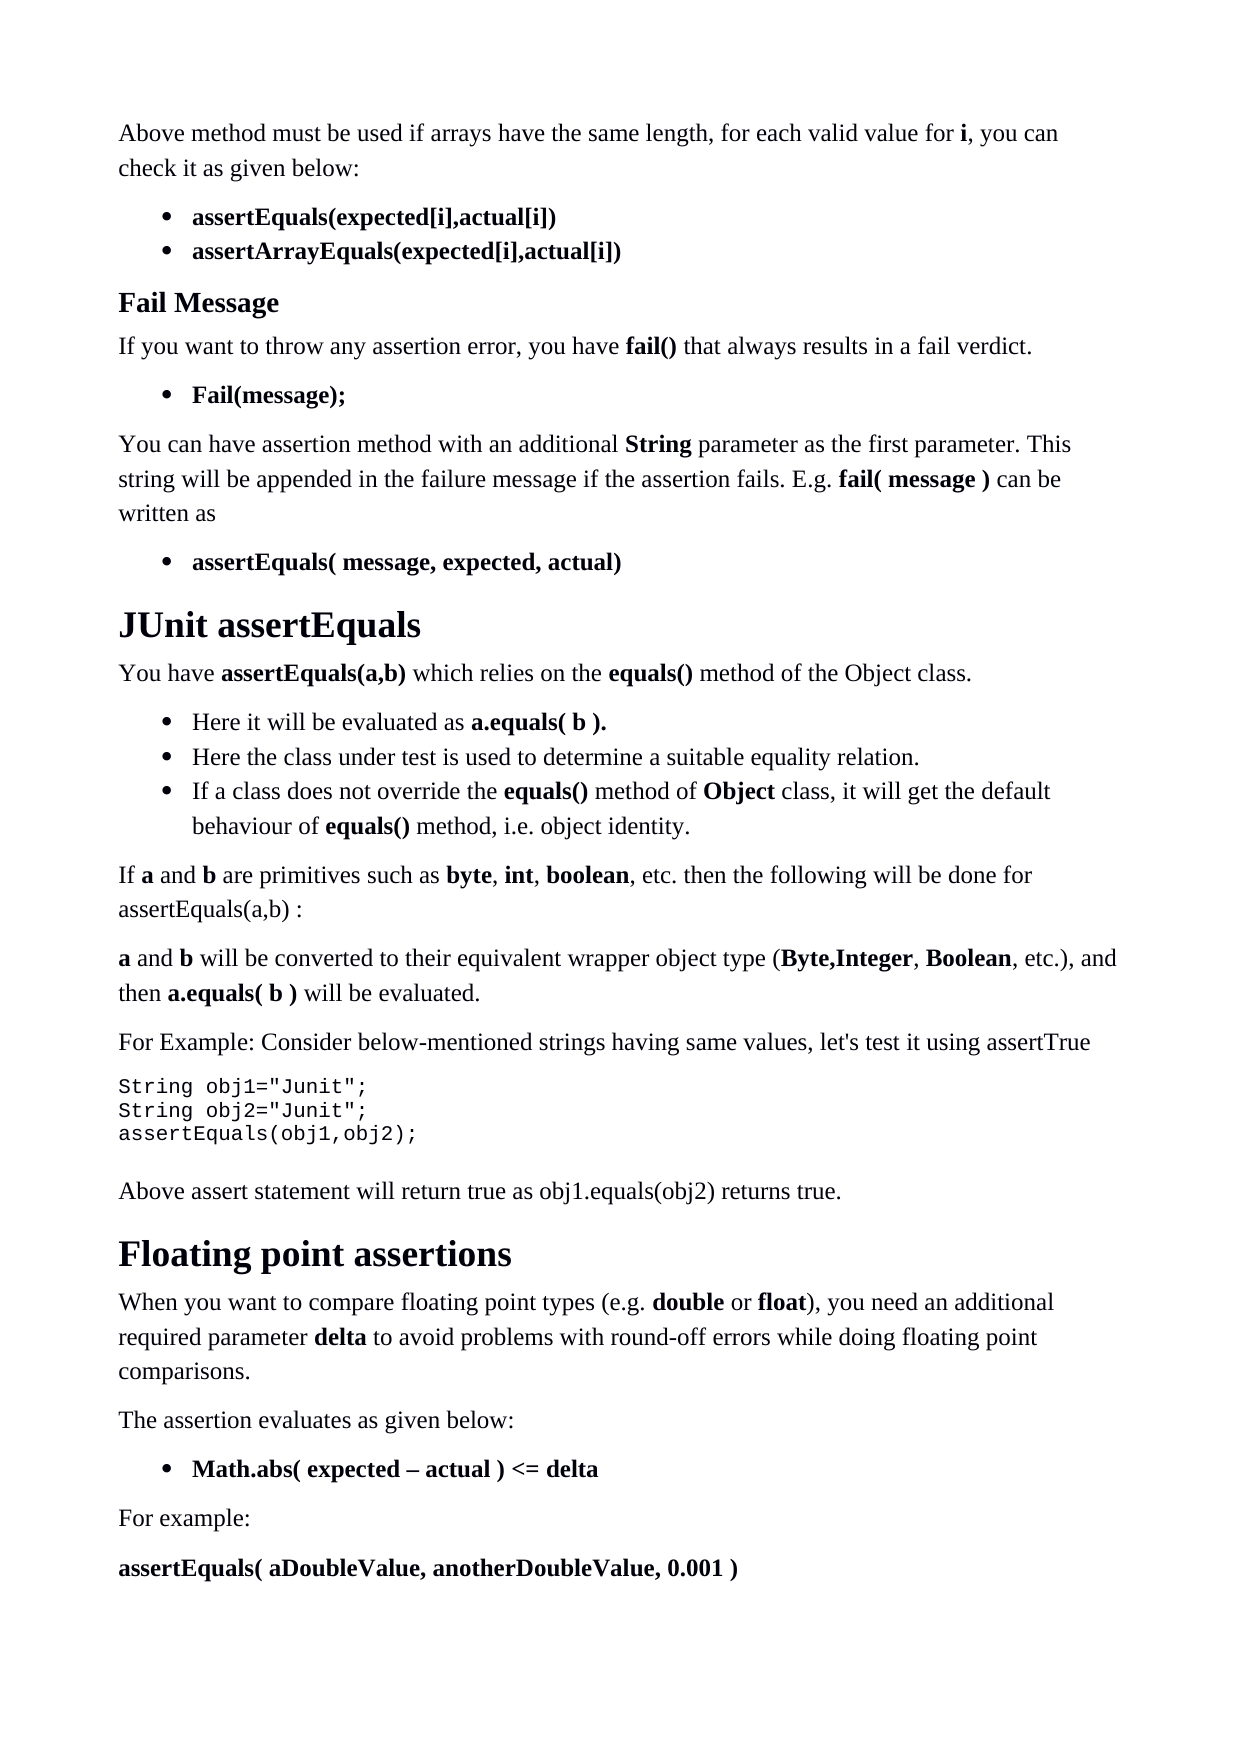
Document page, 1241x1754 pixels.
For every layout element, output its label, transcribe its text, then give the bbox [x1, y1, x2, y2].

list Here it will be evaluated as a.equals( b ). [162, 707, 1122, 736]
list assertEquals(expected[i],actual[i]) [162, 202, 1122, 230]
text The assertion evaluates as given below: [118, 1405, 1122, 1434]
subtitle Fail Message [118, 285, 1122, 319]
subtitle JUnit assertEquals [118, 603, 1122, 646]
list Fail(message); [162, 380, 1122, 409]
text String obj2="Junit"; [118, 1100, 1122, 1123]
text If a and b are primitives such as byte, int, boolean, etc. then the following will be done for assertEquals(a,b) : [118, 860, 1122, 923]
list If a class does not override the equals() method of Object class, it will get the default behaviour of equals() method, i.e. object identity. [162, 776, 1122, 839]
text For Example: Consider below-mentioned strings having same values, let's test it using assertTrue [118, 1027, 1122, 1056]
text assertEquals(obj1,obj2); [118, 1123, 1122, 1147]
text assertEquals( aDoubleValue, anotherDoubleValue, 0.001 ) [118, 1553, 1122, 1581]
text a and b will be converted to their equivalent wrapper object type (Byte,Integer, Boolean, etc.), and then a.equals( b ) will be evaluated. [118, 943, 1122, 1007]
list assertEquals( message, expected, actual) [162, 547, 1122, 576]
text Above assert statement will return true as obj1.equals(obj2) returns true. [118, 1176, 1122, 1205]
list Math.abs( expected – actual ) <= delta [162, 1454, 1122, 1483]
text When you want to compare floating point types (e.g. double or float), you need an additional required parameter delta to avoid problems with round-off errors while doing floating point comparisons. [118, 1287, 1122, 1385]
text Above method must be used if arrays have the same length, for each valid value for i, you can check it as given below: [118, 118, 1122, 181]
subtitle Floating point assertions [118, 1232, 1122, 1275]
text If you want to throw any assertion error, you have fail() that always results in a fail verdict. [118, 331, 1122, 360]
text You can have assertion method with an additional String parameter as the first parameter. This string will be appended in the failure message if the assertion fails. E.g. fail( message ) can be written as [118, 429, 1122, 527]
text For example: [118, 1503, 1122, 1532]
list assertArrayEquals(expected[i],actual[i]) [162, 236, 1122, 265]
list Here the class under test is used to determine a suitable equality relation. [162, 742, 1122, 771]
text You have assertEquals(a,b) which relies on the equals() method of the Object class. [118, 658, 1122, 687]
text String obj1="Junit"; [118, 1076, 1122, 1100]
